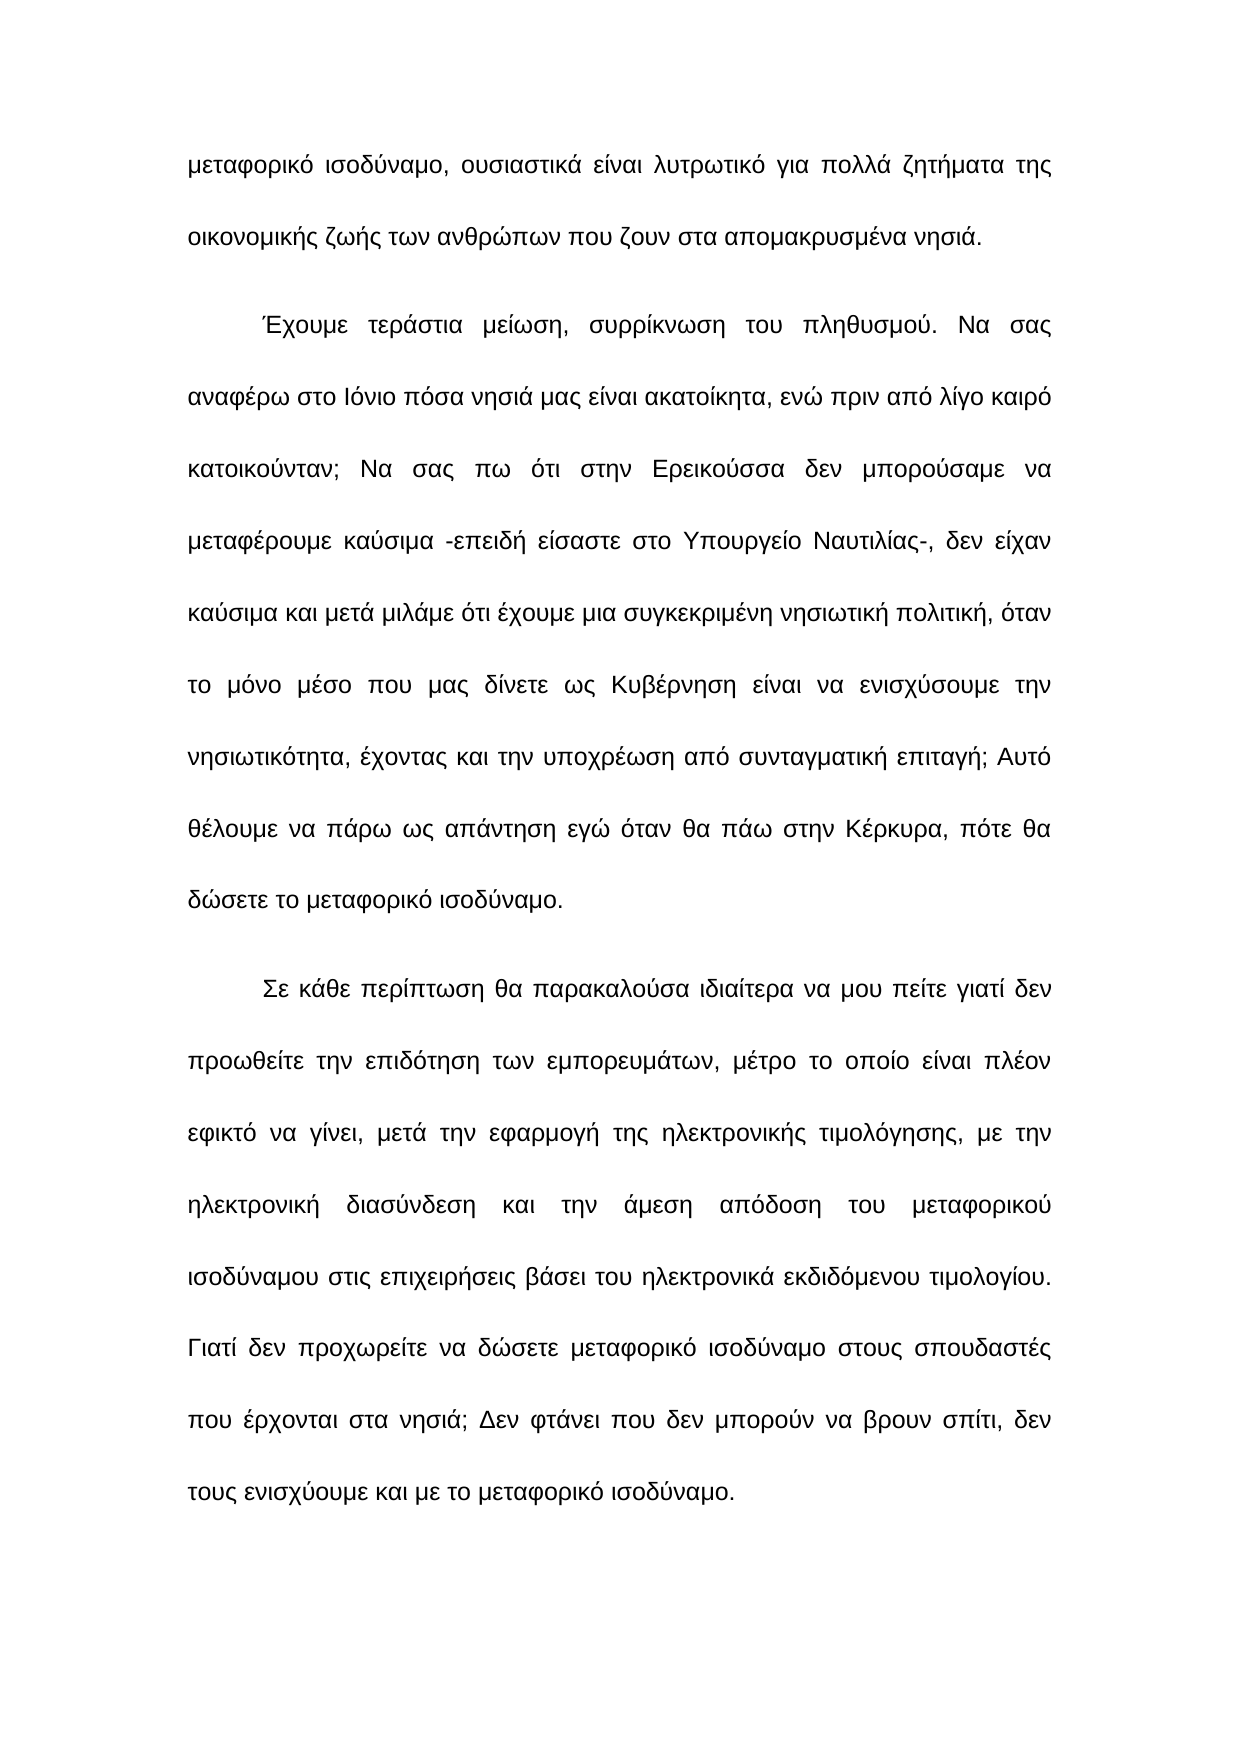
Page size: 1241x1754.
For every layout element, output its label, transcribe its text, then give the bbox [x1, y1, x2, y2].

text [187, 150, 1053, 251]
text Έχουμε τεράστια μείωση, συρρίκνωση του πληθυσμού. Να σας αναφέρω στο Ιόνιο πόσα νησιά μας είναι ακατοίκητα, ενώ πριν από λίγο καιρό κατοικούνταν; Να σας πω ότι στην Ερεικούσσα δεν μπορούσαμε να μεταφέρουμε καύσιμα -επειδή είσαστε στο Υπουργείο Ναυτιλίας-, δεν είχαν καύσιμα και μετά μιλάμε ότι έχουμε μια συγκεκριμένη νησιωτική πολιτική, όταν το μόνο μέσο που μας δίνετε ως Κυβέρνηση είναι να ενισχύσουμε την νησιωτικότητα, έχοντας και την υποχρέωση από συνταγματική επιταγή; Αυτό θέλουμε να πάρω ως απάντηση εγώ όταν θα πάω στην Κέρκυρα, πότε θα δώσετε το μεταφορικό ισοδύναμο. [187, 310, 1053, 914]
text Σε κάθε περίπτωση θα παρακαλούσα ιδιαίτερα να μου πείτε γιατί δεν προωθείτε την επιδότηση των εμπορευμάτων, μέτρο το οποίο είναι πλέον εφικτό να γίνει, μετά την εφαρμογή της ηλεκτρονικής τιμολόγησης, με την ηλεκτρονική διασύνδεση και την άμεση απόδοση του μεταφορικού ισοδύναμου στις επιχειρήσεις βάσει του ηλεκτρονικά εκδιδόμενου τιμολογίου. Γιατί δεν προχωρείτε να δώσετε μεταφορικό ισοδύναμο στους σπουδαστές που έρχονται στα νησιά; Δεν φτάνει που δεν μπορούν να βρουν σπίτι, δεν τους ενισχύουμε και με το μεταφορικό ισοδύναμο. [187, 974, 1053, 1506]
